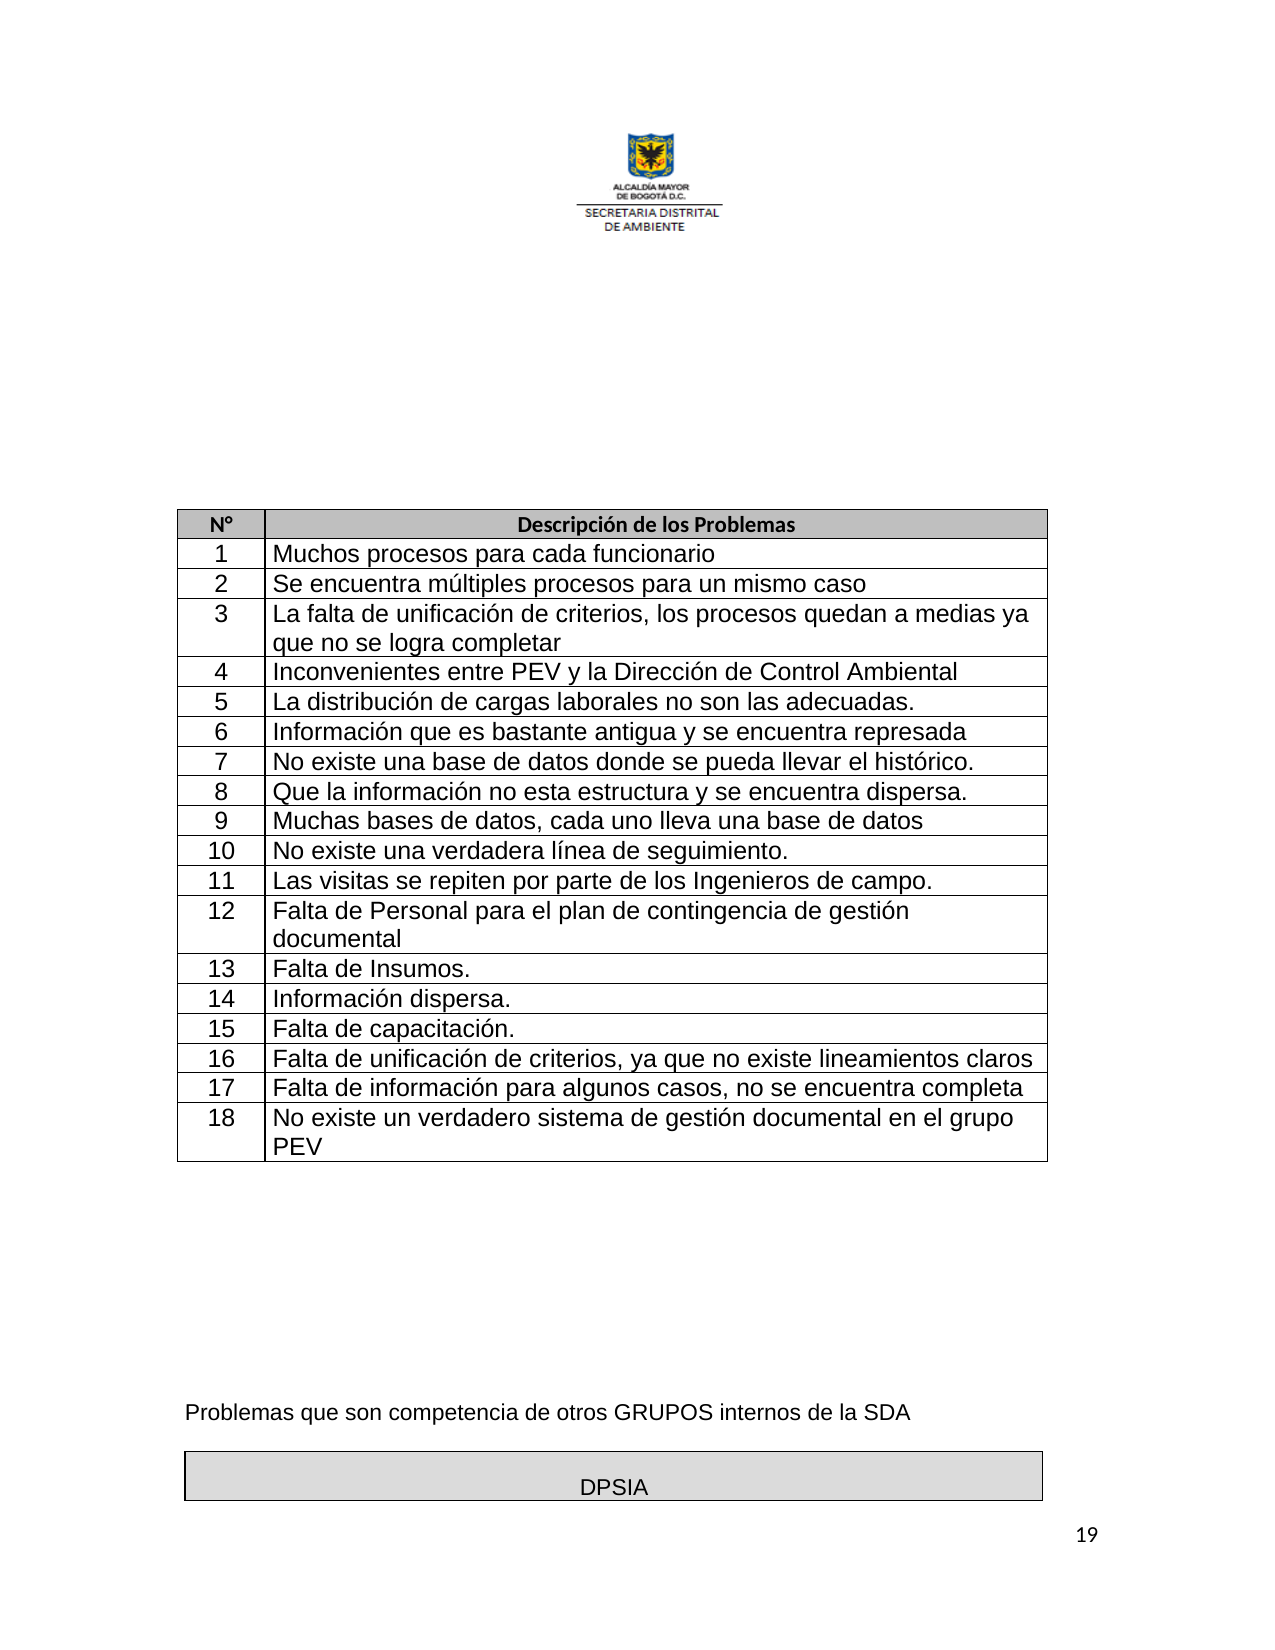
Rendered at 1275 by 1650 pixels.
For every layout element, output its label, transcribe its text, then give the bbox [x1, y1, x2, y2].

picture [576, 130, 723, 237]
